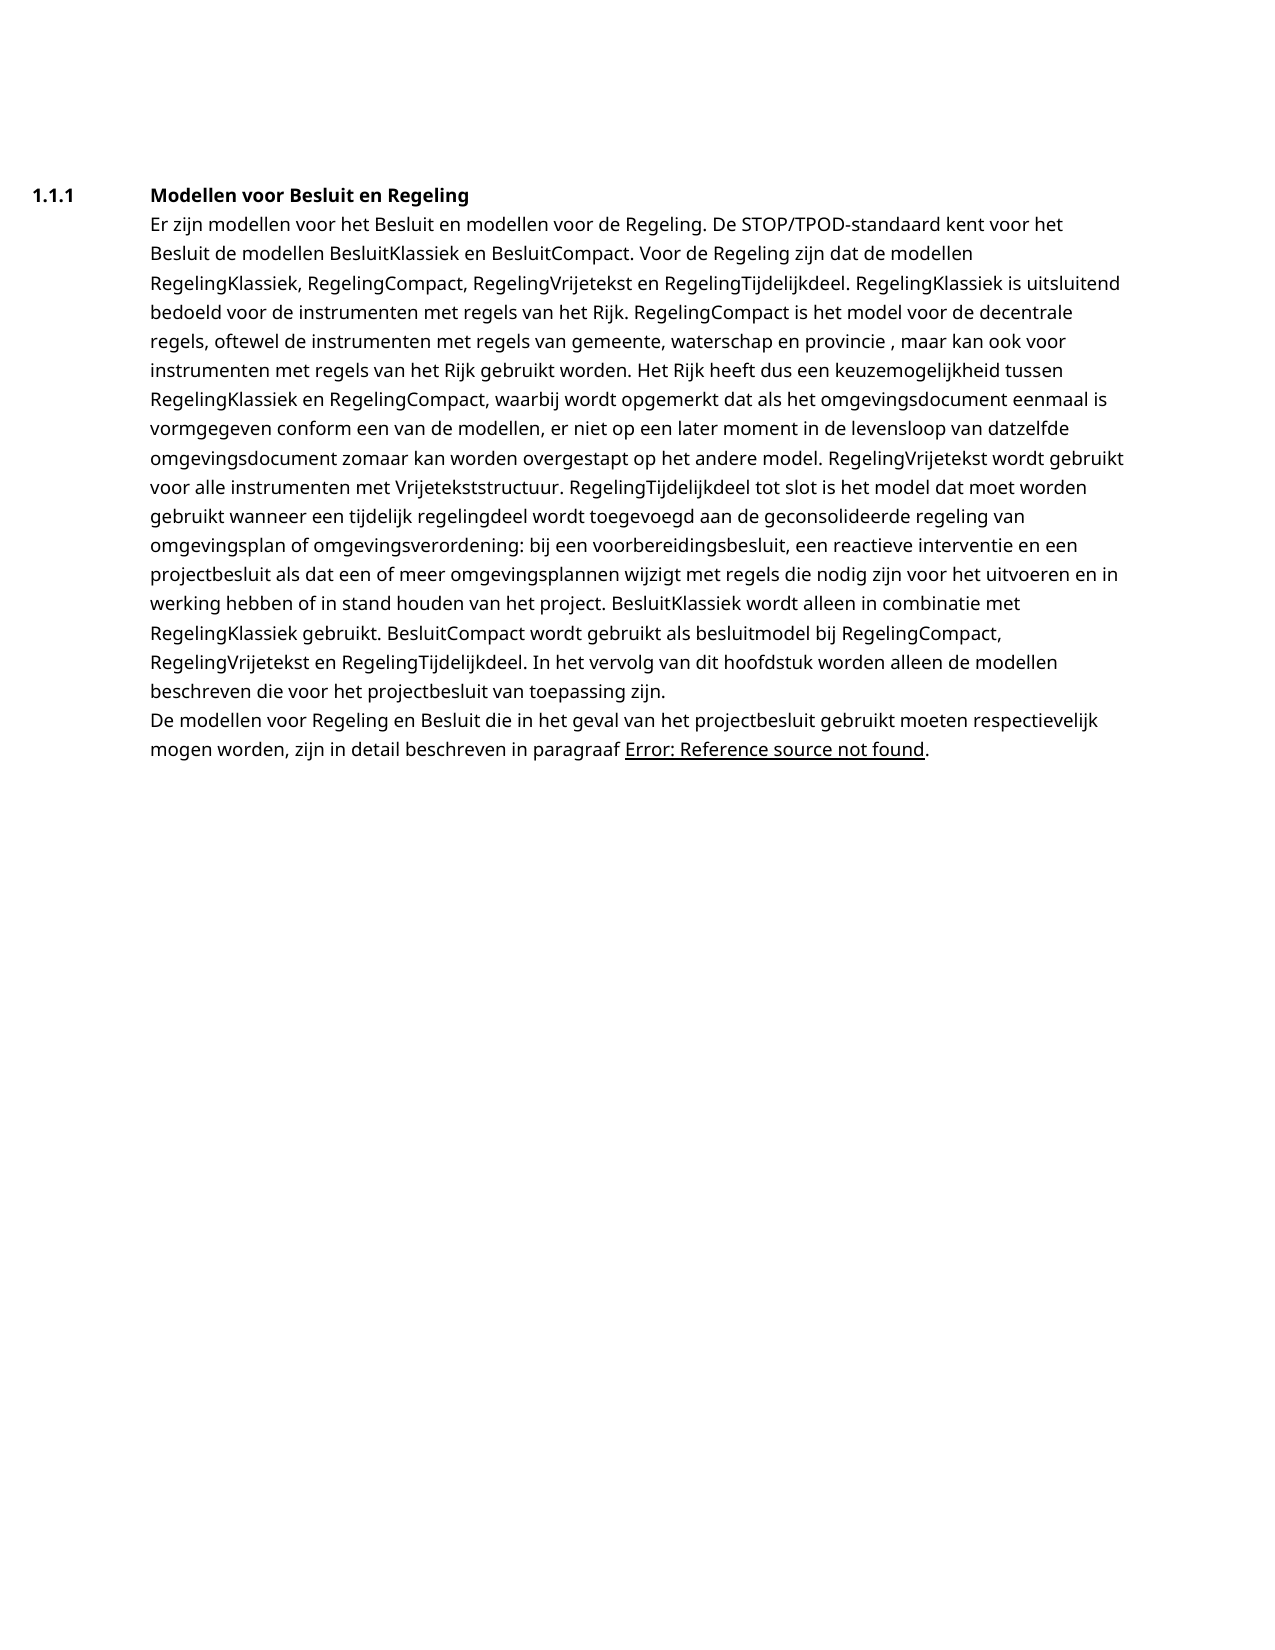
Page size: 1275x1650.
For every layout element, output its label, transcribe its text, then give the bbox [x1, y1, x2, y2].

subtitle Modellen voor Besluit en Regeling [32, 179, 1125, 208]
text Er zijn modellen voor het Besluit en modellen voor de Regeling. De STOP/TPOD-standaard kent voor het Besluit de modellen BesluitKlassiek en BesluitCompact. Voor de Regeling zijn dat de modellen RegelingKlassiek, RegelingCompact, RegelingVrijetekst en RegelingTijdelijkdeel. RegelingKlassiek is uitsluitend bedoeld voor de instrumenten met regels van het Rijk. RegelingCompact is het model voor de decentrale regels, oftewel de instrumenten met regels van gemeente, waterschap en provincie , maar kan ook voor instrumenten met regels van het Rijk gebruikt worden. Het Rijk heeft dus een keuzemogelijkheid tussen RegelingKlassiek en RegelingCompact, waarbij wordt opgemerkt dat als het omgevingsdocument eenmaal is vormgegeven conform een van de modellen, er niet op een later moment in de levensloop van datzelfde omgevingsdocument zomaar kan worden overgestapt op het andere model. RegelingVrijetekst wordt gebruikt voor alle instrumenten met Vrijetekststructuur. RegelingTijdelijkdeel tot slot is het model dat moet worden gebruikt wanneer een tijdelijk regelingdeel wordt toegevoegd aan de geconsolideerde regeling van omgevingsplan of omgevingsverordening: bij een voorbereidingsbesluit, een reactieve interventie en een projectbesluit als dat een of meer omgevingsplannen wijzigt met regels die nodig zijn voor het uitvoeren en in werking hebben of in stand houden van het project. BesluitKlassiek wordt alleen in combinatie met RegelingKlassiek gebruikt. BesluitCompact wordt gebruikt als besluitmodel bij RegelingCompact, RegelingVrijetekst en RegelingTijdelijkdeel. In het vervolg van dit hoofdstuk worden alleen de modellen beschreven die voor het projectbesluit van toepassing zijn. [150, 208, 1125, 704]
